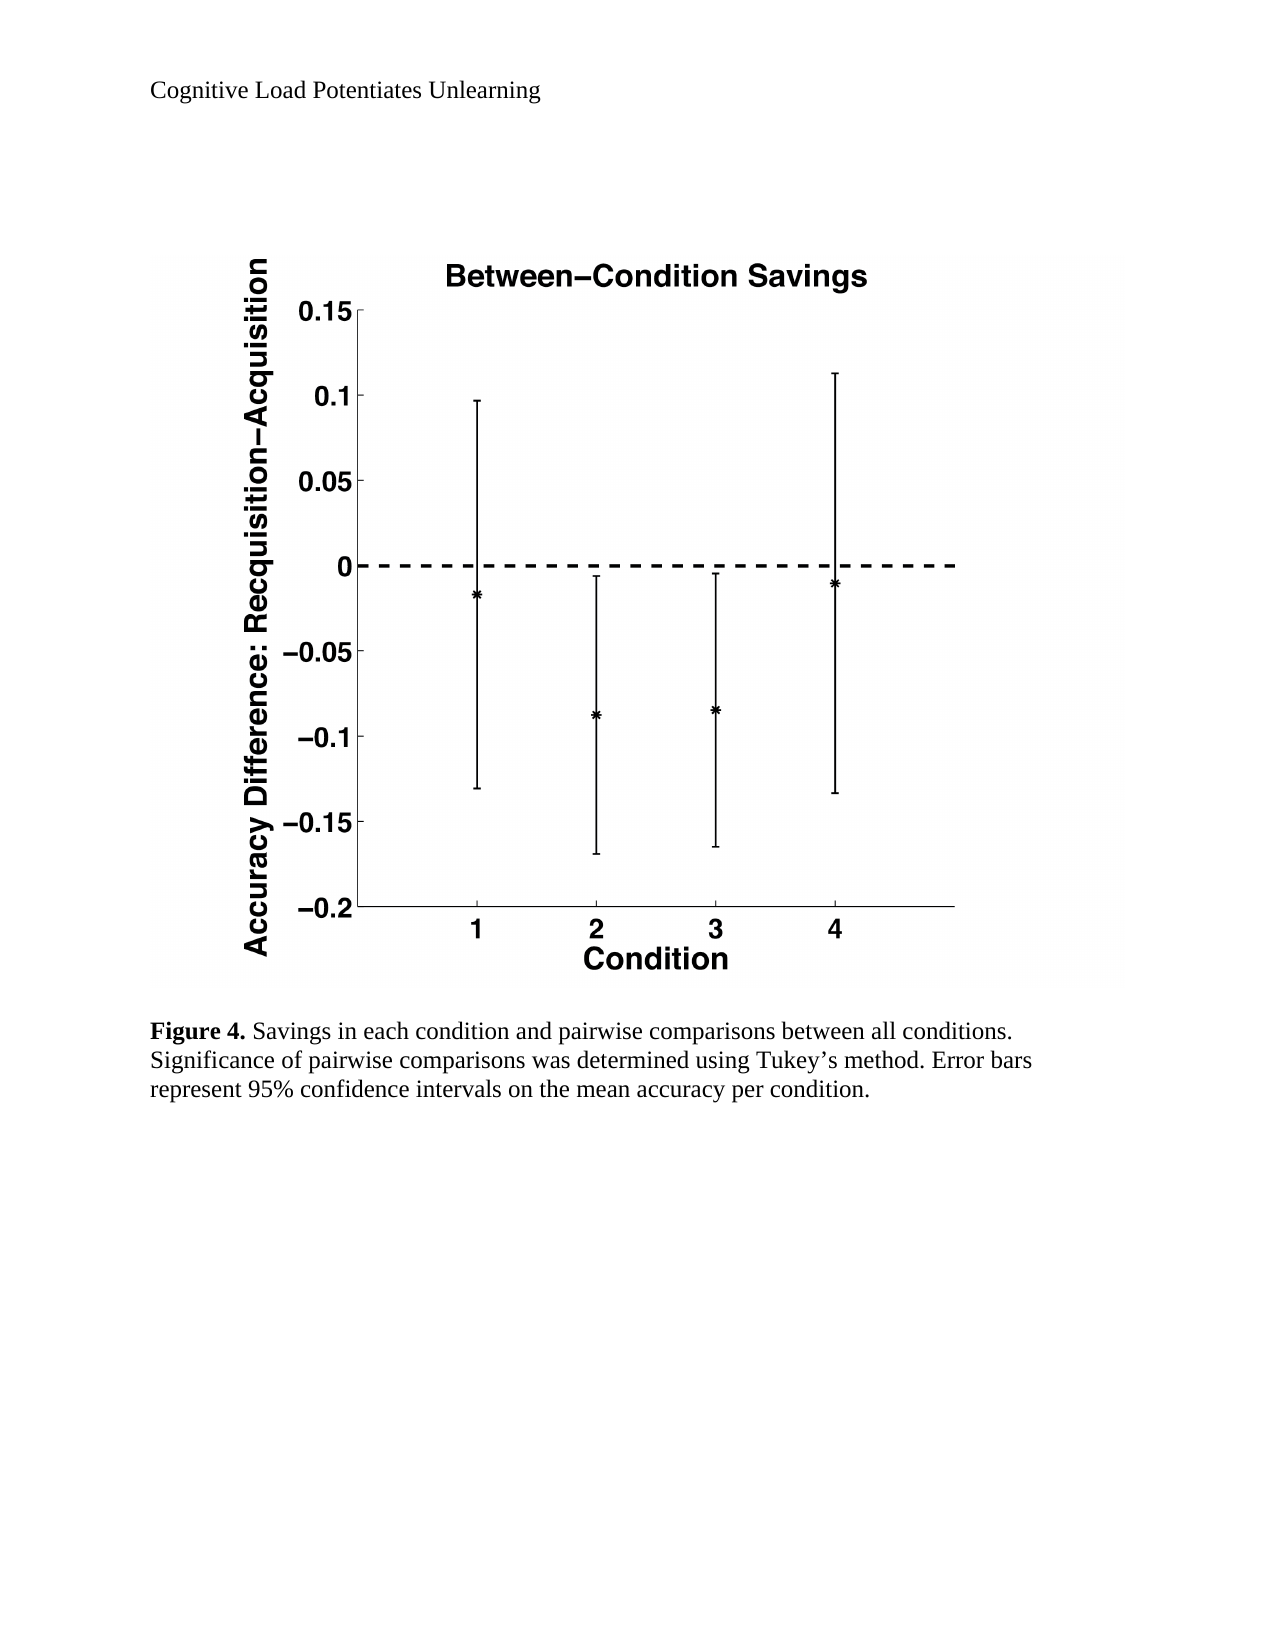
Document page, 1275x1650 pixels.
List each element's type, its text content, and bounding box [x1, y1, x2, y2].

picture [150, 255, 1125, 988]
text Figure 4. Savings in each condition and pairwise comparisons between all conditions. Significance of pairwise comparisons was determined using Tukey’s method. Error bars represent 95% confidence intervals on the mean accuracy per condition. [150, 1016, 1125, 1103]
